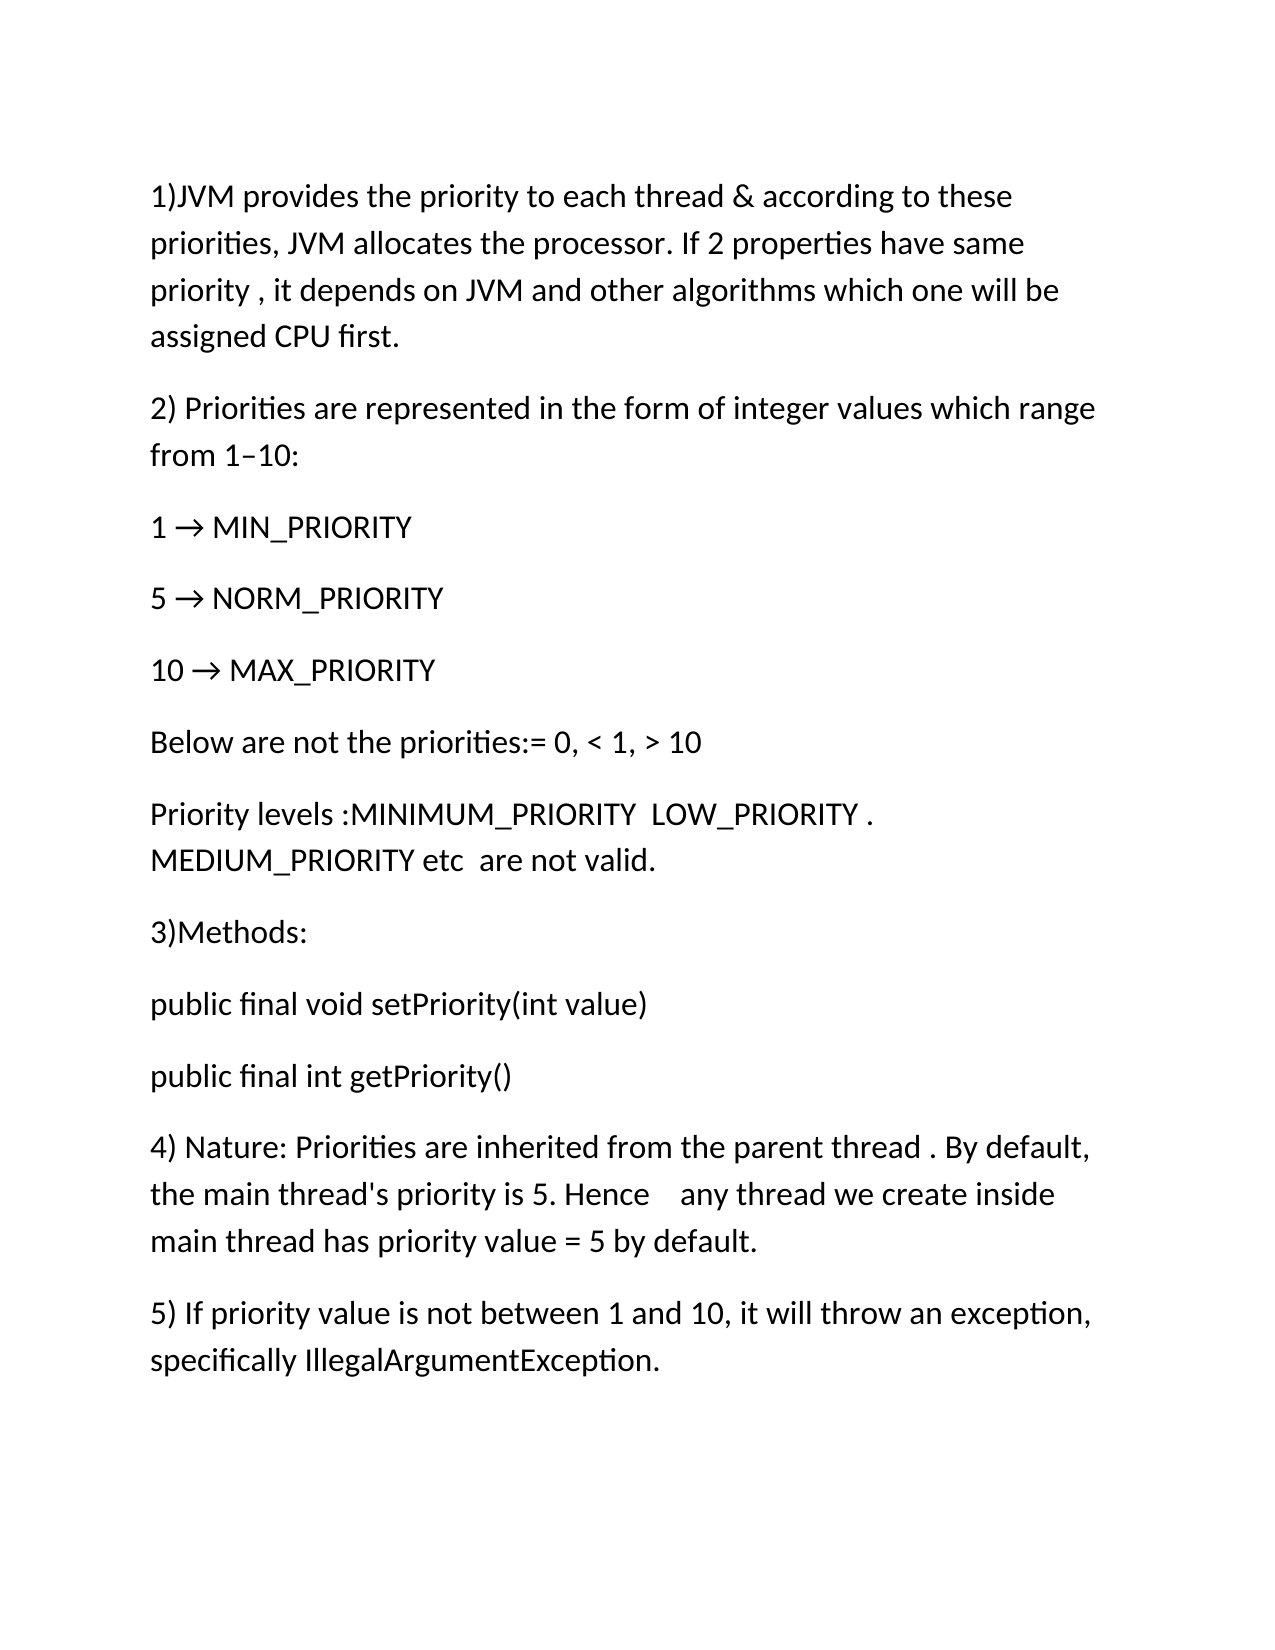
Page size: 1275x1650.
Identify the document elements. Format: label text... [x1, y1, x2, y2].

text 1)JVM provides the priority to each thread & according to these priorities, JVM allocates the processor. If 2 properties have same priority , it depends on JVM and other algorithms which one will be assigned CPU first. [150, 175, 1125, 356]
text 5 → NORM_PRIORITY [150, 577, 1125, 618]
text 5) If priority value is not between 1 and 10, it will throw an exception, specifically IllegalArgumentException. [150, 1292, 1125, 1379]
text Below are not the priorities:= 0, < 1, > 10 [150, 721, 1125, 762]
text 2) Priorities are represented in the form of integer values which range from 1–10: [150, 387, 1125, 474]
text 1 → MIN_PRIORITY [150, 506, 1125, 546]
text public final void setPriority(int value) [150, 983, 1125, 1024]
text 10 → MAX_PRIORITY [150, 649, 1125, 690]
text public final int getPriority() [150, 1055, 1125, 1096]
text 3)Methods: [150, 911, 1125, 952]
text Priority levels :MINIMUM_PRIORITY LOW_PRIORITY . MEDIUM_PRIORITY etc are not valid. [150, 793, 1125, 880]
text 4) Nature: Priorities are inherited from the parent thread . By default, the main thread's priority is 5. Hence any thread we create inside main thread has priority value = 5 by default. [150, 1127, 1125, 1261]
